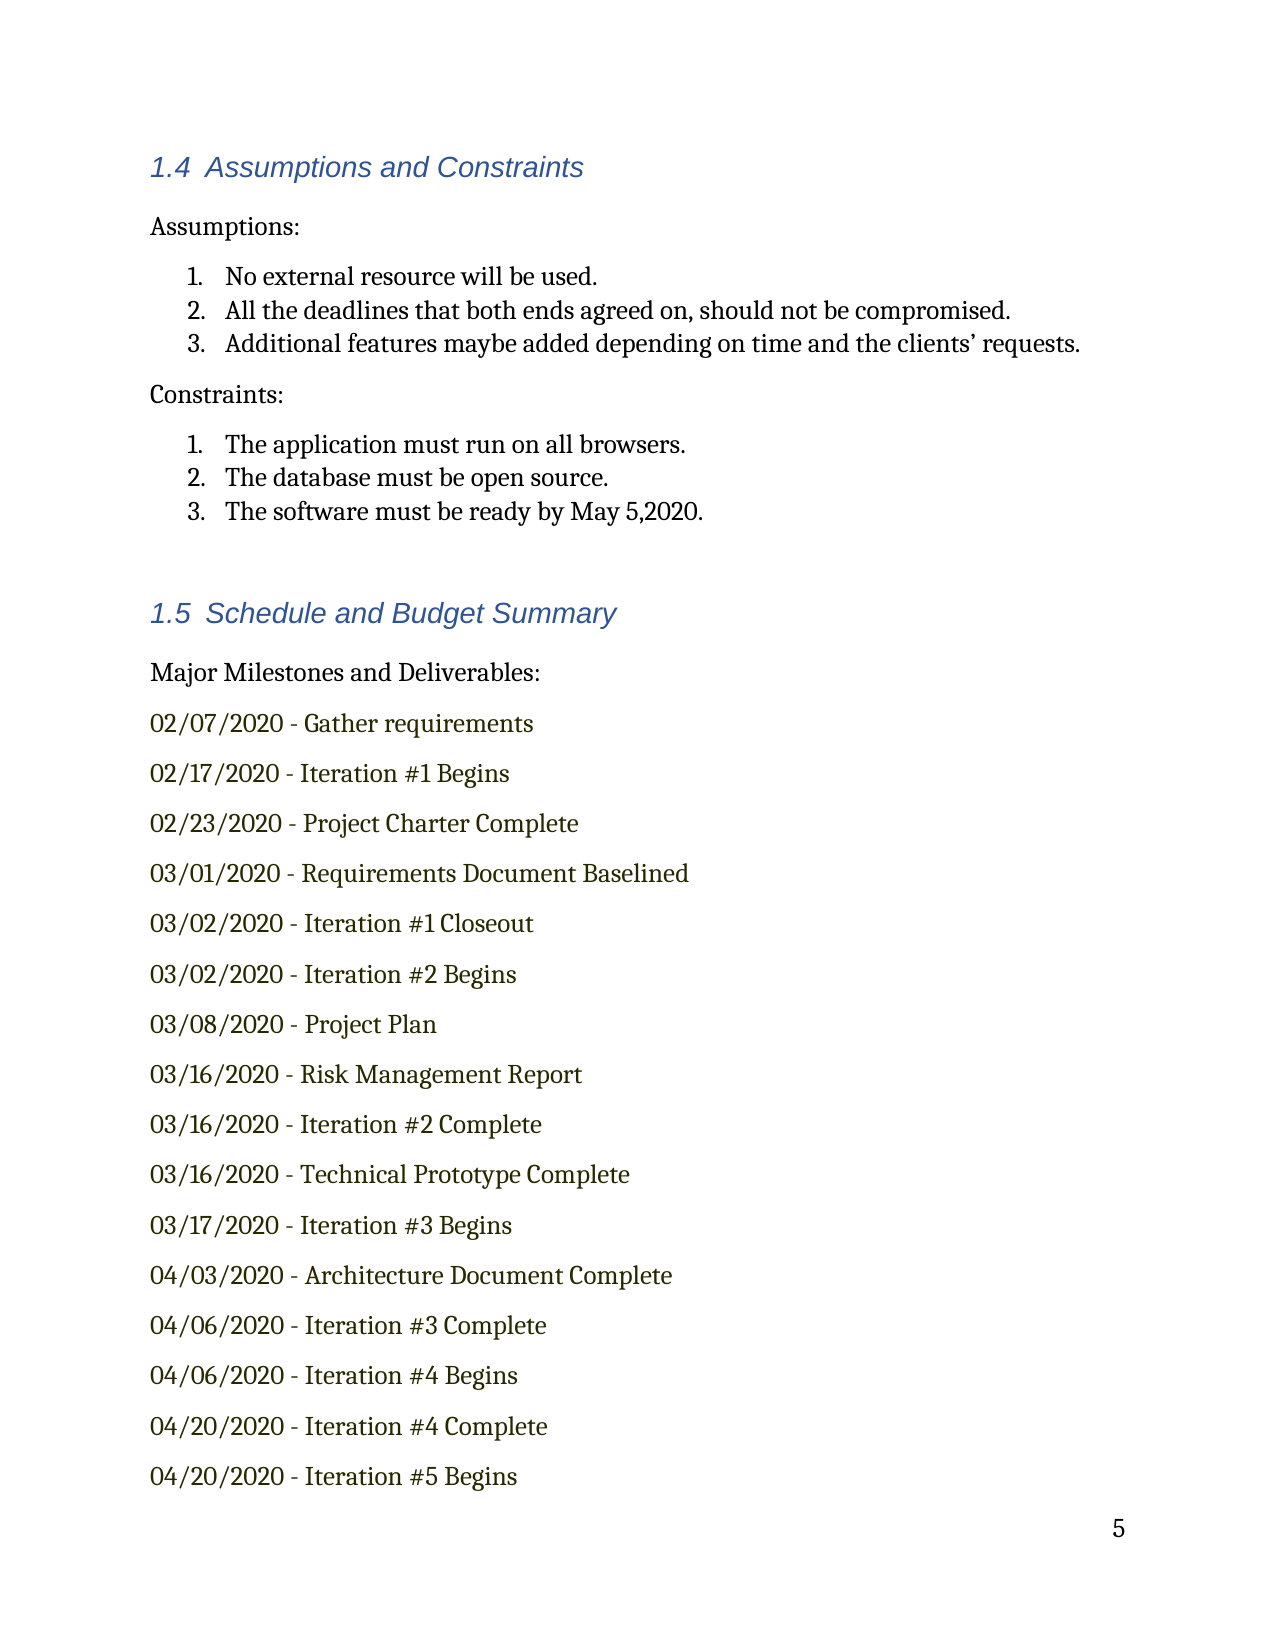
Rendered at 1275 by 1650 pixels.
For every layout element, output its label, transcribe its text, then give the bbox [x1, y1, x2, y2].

text 03/17/2020 - Iteration #3 Begins [150, 1210, 1125, 1241]
list All the deadlines that both ends agreed on, should not be compromised. [187, 295, 1125, 326]
text Assumptions: [150, 211, 1125, 242]
text 04/03/2020 - Architecture Document Complete [150, 1260, 1125, 1291]
text 03/16/2020 - Risk Management Report [150, 1059, 1125, 1090]
list No external resource will be used. [187, 261, 1125, 292]
subtitle 1.5 Schedule and Budget Summary [150, 596, 1125, 630]
text 02/17/2020 - Iteration #1 Begins [150, 758, 1125, 789]
text 04/20/2020 - Iteration #5 Begins [150, 1461, 1125, 1492]
text 02/07/2020 - Gather requirements [150, 708, 1125, 739]
text Major Milestones and Deliverables: [150, 657, 1125, 689]
text 03/08/2020 - Project Plan [150, 1009, 1125, 1040]
list The database must be open source. [187, 462, 1125, 493]
list Additional features maybe added depending on time and the clients’ requests. [187, 328, 1125, 359]
text 02/23/2020 - Project Charter Complete [150, 808, 1125, 839]
text 03/02/2020 - Iteration #2 Begins [150, 959, 1125, 990]
subtitle 1.4 Assumptions and Constraints [150, 150, 1125, 183]
text Constraints: [150, 379, 1125, 410]
text 03/01/2020 - Requirements Document Baselined [150, 858, 1125, 889]
text 03/16/2020 - Iteration #2 Complete [150, 1109, 1125, 1141]
text 04/06/2020 - Iteration #3 Complete [150, 1310, 1125, 1341]
list The software must be ready by May 5,2020. [187, 496, 1125, 527]
text 03/16/2020 - Technical Prototype Complete [150, 1159, 1125, 1191]
text 03/02/2020 - Iteration #1 Closeout [150, 908, 1125, 940]
text 04/06/2020 - Iteration #4 Begins [150, 1360, 1125, 1392]
text 04/20/2020 - Iteration #4 Complete [150, 1411, 1125, 1442]
list The application must run on all browsers. [187, 429, 1125, 460]
